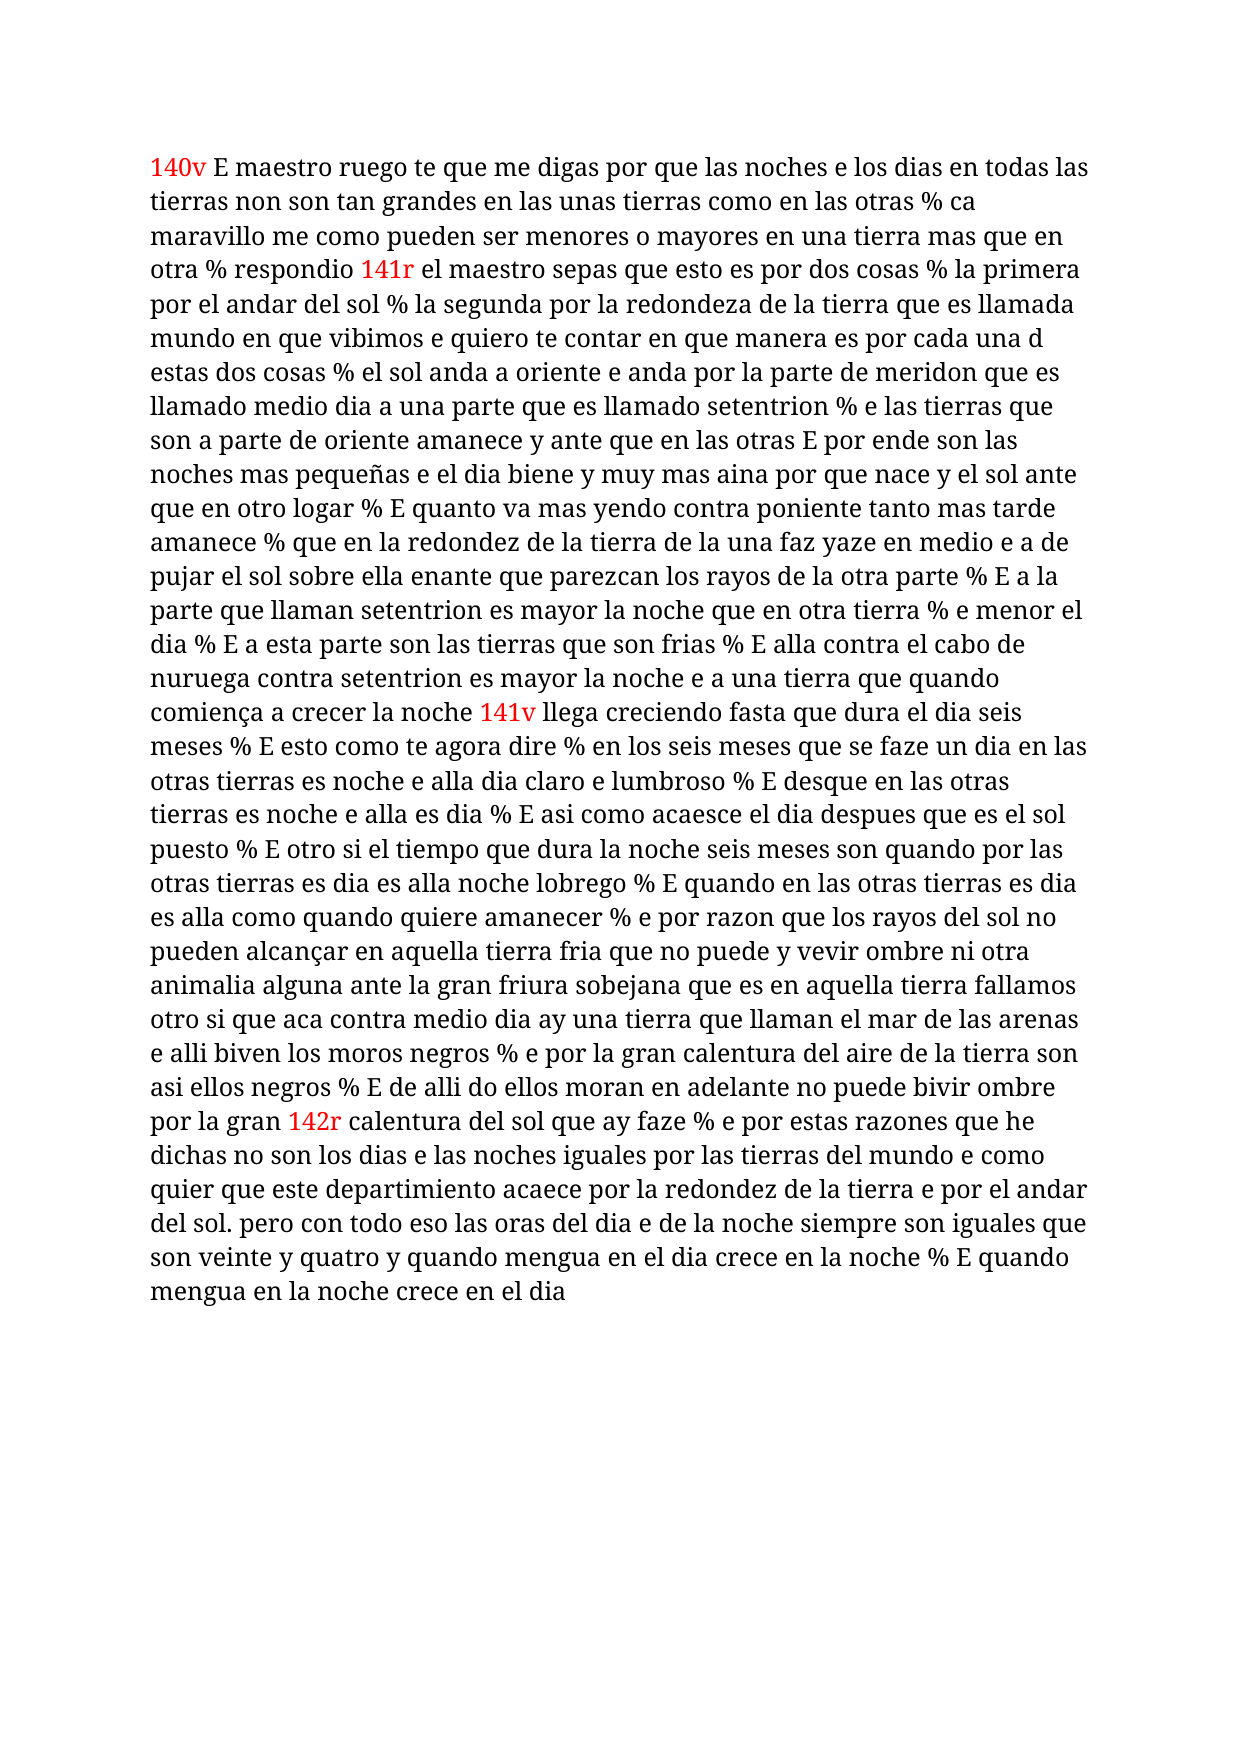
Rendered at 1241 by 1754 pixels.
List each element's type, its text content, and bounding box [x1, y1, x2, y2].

text 140v E maestro ruego te que me digas por que las noches e los dias en todas las tierras non son tan grandes en las unas tierras como en las otras % ca maravillo me como pueden ser menores o mayores en una tierra mas que en otra % respondio 141r el maestro sepas que esto es por dos cosas % la primera por el andar del sol % la segunda por la redondeza de la tierra que es llamada mundo en que vibimos e quiero te contar en que manera es por cada una d estas dos cosas % el sol anda a oriente e anda por la parte de meridon que es llamado medio dia a una parte que es llamado setentrion % e las tierras que son a parte de oriente amanece y ante que en las otras E por ende son las noches mas pequeñas e el dia biene y muy mas aina por que nace y el sol ante que en otro logar % E quanto va mas yendo contra poniente tanto mas tarde amanece % que en la redondez de la tierra de la una faz yaze en medio e a de pujar el sol sobre ella enante que parezcan los rayos de la otra parte % E a la parte que llaman setentrion es mayor la noche que en otra tierra % e menor el dia % E a esta parte son las tierras que son frias % E alla contra el cabo de nuruega contra setentrion es mayor la noche e a una tierra que quando comiença a crecer la noche 141v llega creciendo fasta que dura el dia seis meses % E esto como te agora dire % en los seis meses que se faze un dia en las otras tierras es noche e alla dia claro e lumbroso % E desque en las otras tierras es noche e alla es dia % E asi como acaesce el dia despues que es el sol puesto % E otro si el tiempo que dura la noche seis meses son quando por las otras tierras es dia es alla noche lobrego % E quando en las otras tierras es dia es alla como quando quiere amanecer % e por razon que los rayos del sol no pueden alcançar en aquella tierra fria que no puede y vevir ombre ni otra animalia alguna ante la gran friura sobejana que es en aquella tierra fallamos otro si que aca contra medio dia ay una tierra que llaman el mar de las arenas e alli biven los moros negros % e por la gran calentura del aire de la tierra son asi ellos negros % E de alli do ellos moran en adelante no puede bivir ombre por la gran 142r calentura del sol que ay faze % e por estas razones que he dichas no son los dias e las noches iguales por las tierras del mundo e como quier que este departimiento acaece por la redondez de la tierra e por el andar del sol. pero con todo eso las oras del dia e de la noche siempre son iguales que son veinte y quatro y quando mengua en el dia crece en la noche % E quando mengua en la noche crece en el dia [150, 150, 1090, 1308]
